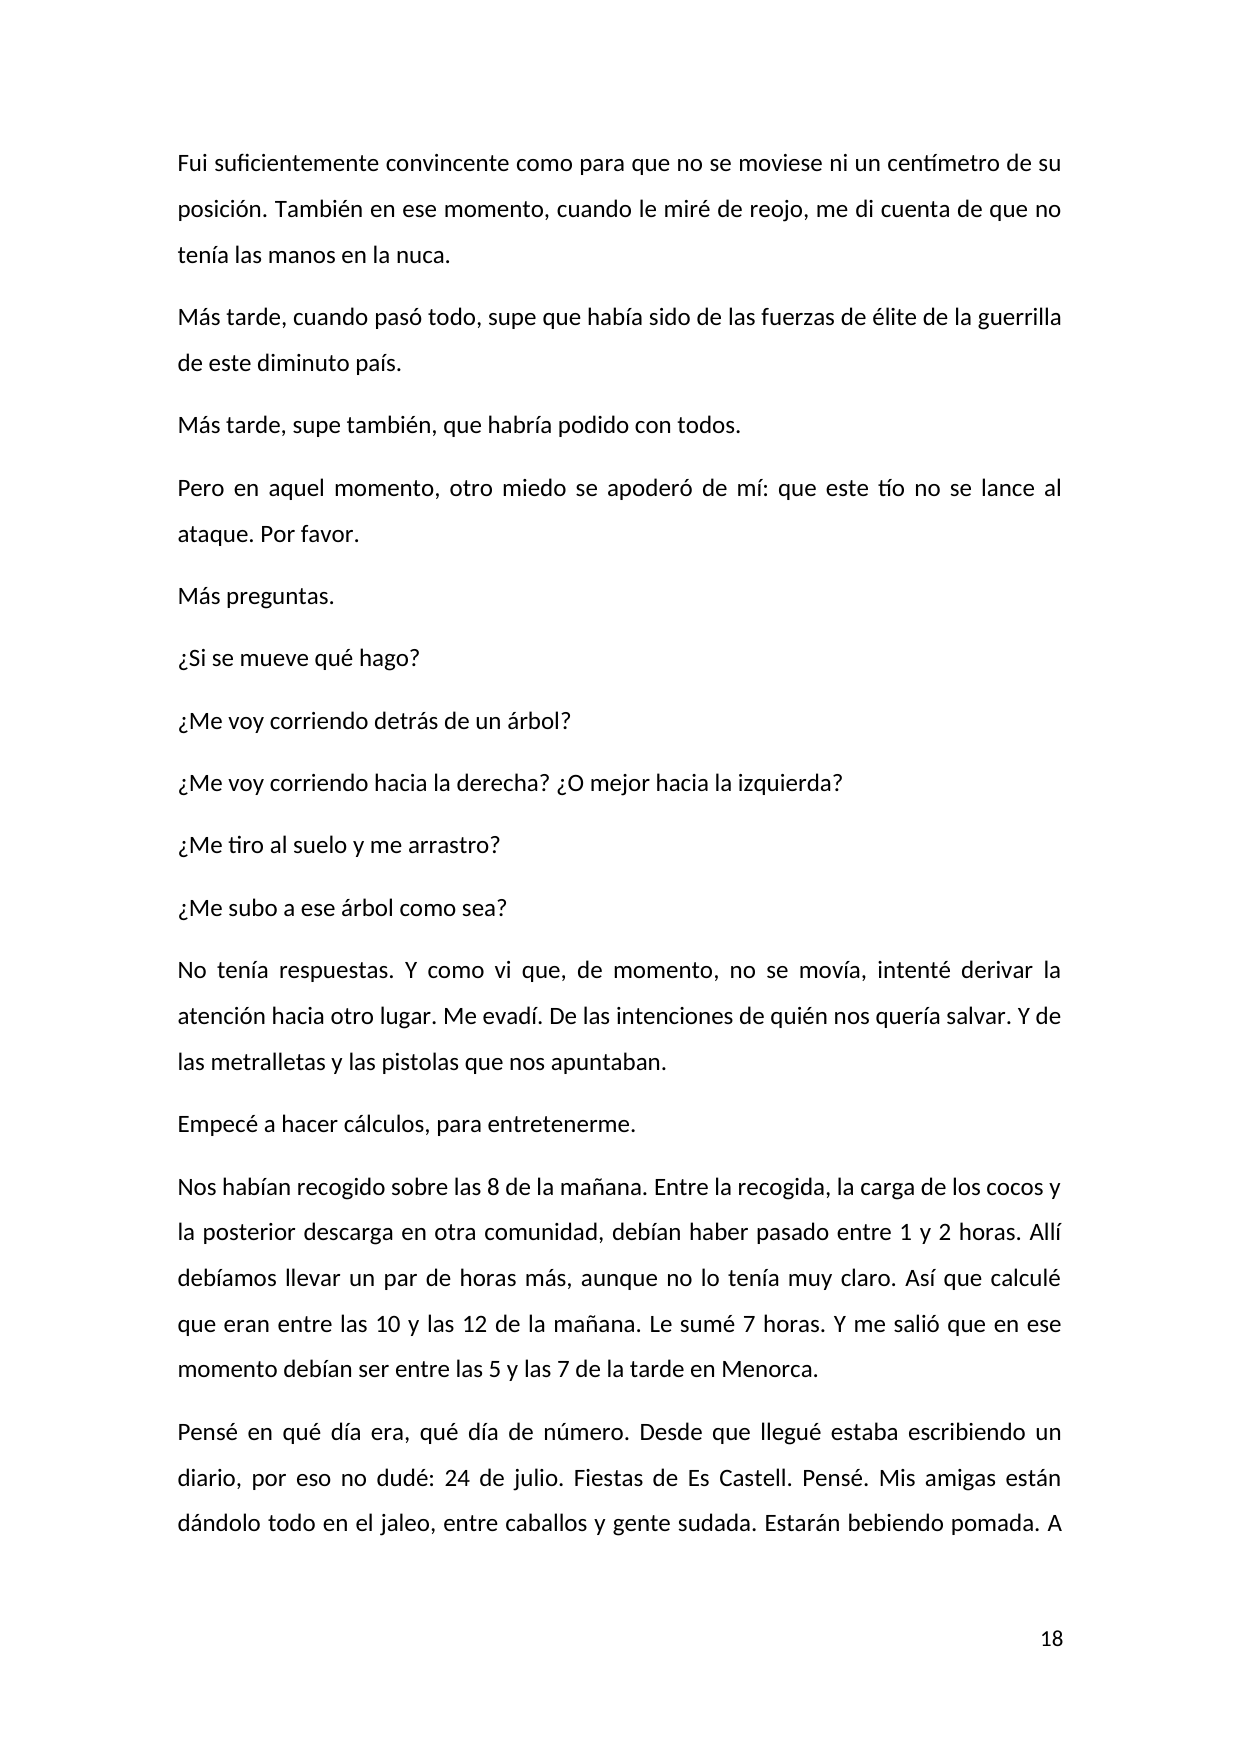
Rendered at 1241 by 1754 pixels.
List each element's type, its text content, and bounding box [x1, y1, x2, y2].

text Empecé a hacer cálculos, para entretenerme. [177, 1108, 1063, 1139]
text Más tarde, supe también, que habría podido con todos. [177, 409, 1063, 440]
text Fui suficientemente convincente como para que no se moviese ni un centímetro de su posición. También en ese momento, cuando le miré de reojo, me di cuenta de que no tenía las manos en la nuca. [177, 148, 1063, 269]
text Nos habían recogido sobre las 8 de la mañana. Entre la recogida, la carga de los cocos y la posterior descarga en otra comunidad, debían haber pasado entre 1 y 2 horas. Allí debíamos llevar un par de horas más, aunque no lo tenía muy claro. Así que calculé que eran entre las 10 y las 12 de la mañana. Le sumé 7 horas. Y me salió que en ese momento debían ser entre las 5 y las 7 de la tarde en Menorca. [177, 1171, 1063, 1384]
text ¿Me voy corriendo detrás de un árbol? [177, 705, 1063, 735]
text ¿Me voy corriendo hacia la derecha? ¿O mejor hacia la izquierda? [177, 767, 1063, 798]
text Pero en aquel momento, otro miedo se apoderó de mí: que este tío no se lance al ataque. Por favor. [177, 472, 1063, 548]
text Más preguntas. [177, 580, 1063, 611]
text Más tarde, cuando pasó todo, supe que había sido de las fuerzas de élite de la guerrilla de este diminuto país. [177, 301, 1063, 378]
text ¿Me tiro al suelo y me arrastro? [177, 830, 1063, 860]
text No tenía respuestas. Y como vi que, de momento, no se movía, intenté derivar la atención hacia otro lugar. Me evadí. De las intenciones de quién nos quería salvar. Y de las metralletas y las pistolas que nos apuntaban. [177, 954, 1063, 1076]
text ¿Me subo a ese árbol como sea? [177, 892, 1063, 923]
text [177, 1416, 1063, 1538]
text ¿Si se mueve qué hago? [177, 642, 1063, 673]
